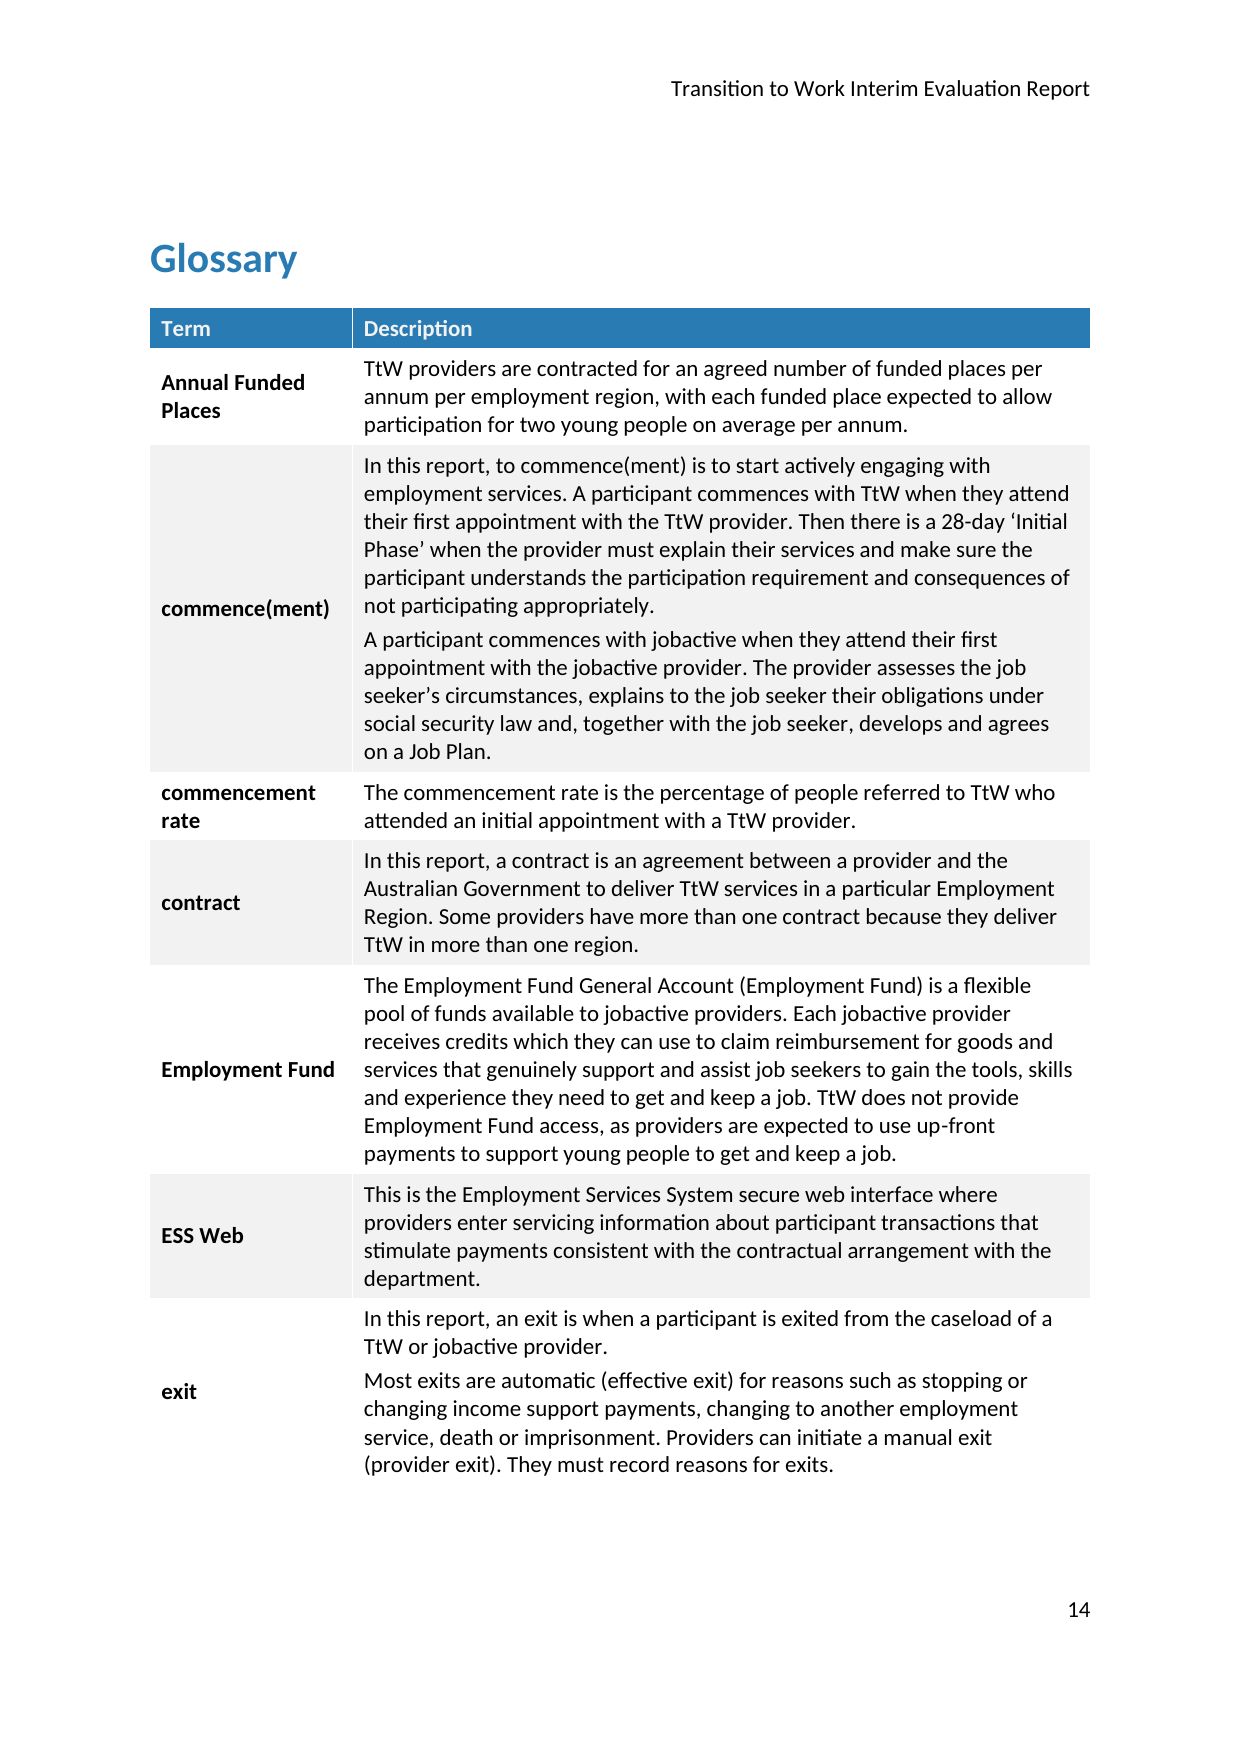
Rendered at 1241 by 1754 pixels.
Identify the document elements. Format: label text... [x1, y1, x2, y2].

table_header Description [353, 308, 1090, 348]
table_cell The Employment Fund General Account (Employment Fund) is a flexible pool of funds available to jobactive providers. Each jobactive provider receives credits which they can use to claim reimbursement for goods and services that genuinely support and assist job seekers to gain the tools, skills and experience they need to get and keep a job. TtW does not provide Employment Fund access, as providers are expected to use up-front payments to support young people to get and keep a job. [353, 965, 1090, 1173]
table_cell Annual Funded Places [150, 348, 352, 445]
table_cell contract [150, 840, 352, 965]
table_cell commence(ment) [150, 445, 352, 772]
table_cell TtW providers are contracted for an agreed number of funded places per annum per employment region, with each funded place expected to allow participation for two young people on average per annum. [353, 348, 1090, 445]
table_cell exit [150, 1298, 352, 1485]
table_cell commencement rate [150, 772, 352, 840]
table_cell Employment Fund [150, 965, 352, 1173]
table_cell In this report, an exit is when a participant is exited from the caseload of a TtW or jobactive provider. Most exits are automatic (effective exit) for reasons such as stopping or changing income support payments, changing to another employment service, death or imprisonment. Providers can initiate a manual exit (provider exit). They must record reasons for exits. [353, 1298, 1090, 1485]
table_cell In this report, a contract is an agreement between a provider and the Australian Government to deliver TtW services in a particular Employment Region. Some providers have more than one contract because they deliver TtW in more than one region. [353, 840, 1090, 965]
table_cell ESS Web [150, 1174, 352, 1298]
subtitle Glossary [150, 232, 1090, 283]
table_cell The commencement rate is the percentage of people referred to TtW who attended an initial appointment with a TtW provider. [353, 772, 1090, 840]
table_cell In this report, to commence(ment) is to start actively engaging with employment services. A participant commences with TtW when they attend their first appointment with the TtW provider. Then there is a 28-day ‘Initial Phase’ when the provider must explain their services and make sure the participant understands the participation requirement and consequences of not participating appropriately. A participant commences with jobactive when they attend their first appointment with the jobactive provider. The provider assesses the job seeker’s circumstances, explains to the job seeker their obligations under social security law and, together with the job seeker, develops and agrees on a Job Plan. [353, 445, 1090, 772]
table_header Term [150, 308, 352, 348]
table_cell This is the Employment Services System secure web interface where providers enter servicing information about participant transactions that stimulate payments consistent with the contractual arrangement with the department. [353, 1174, 1090, 1298]
